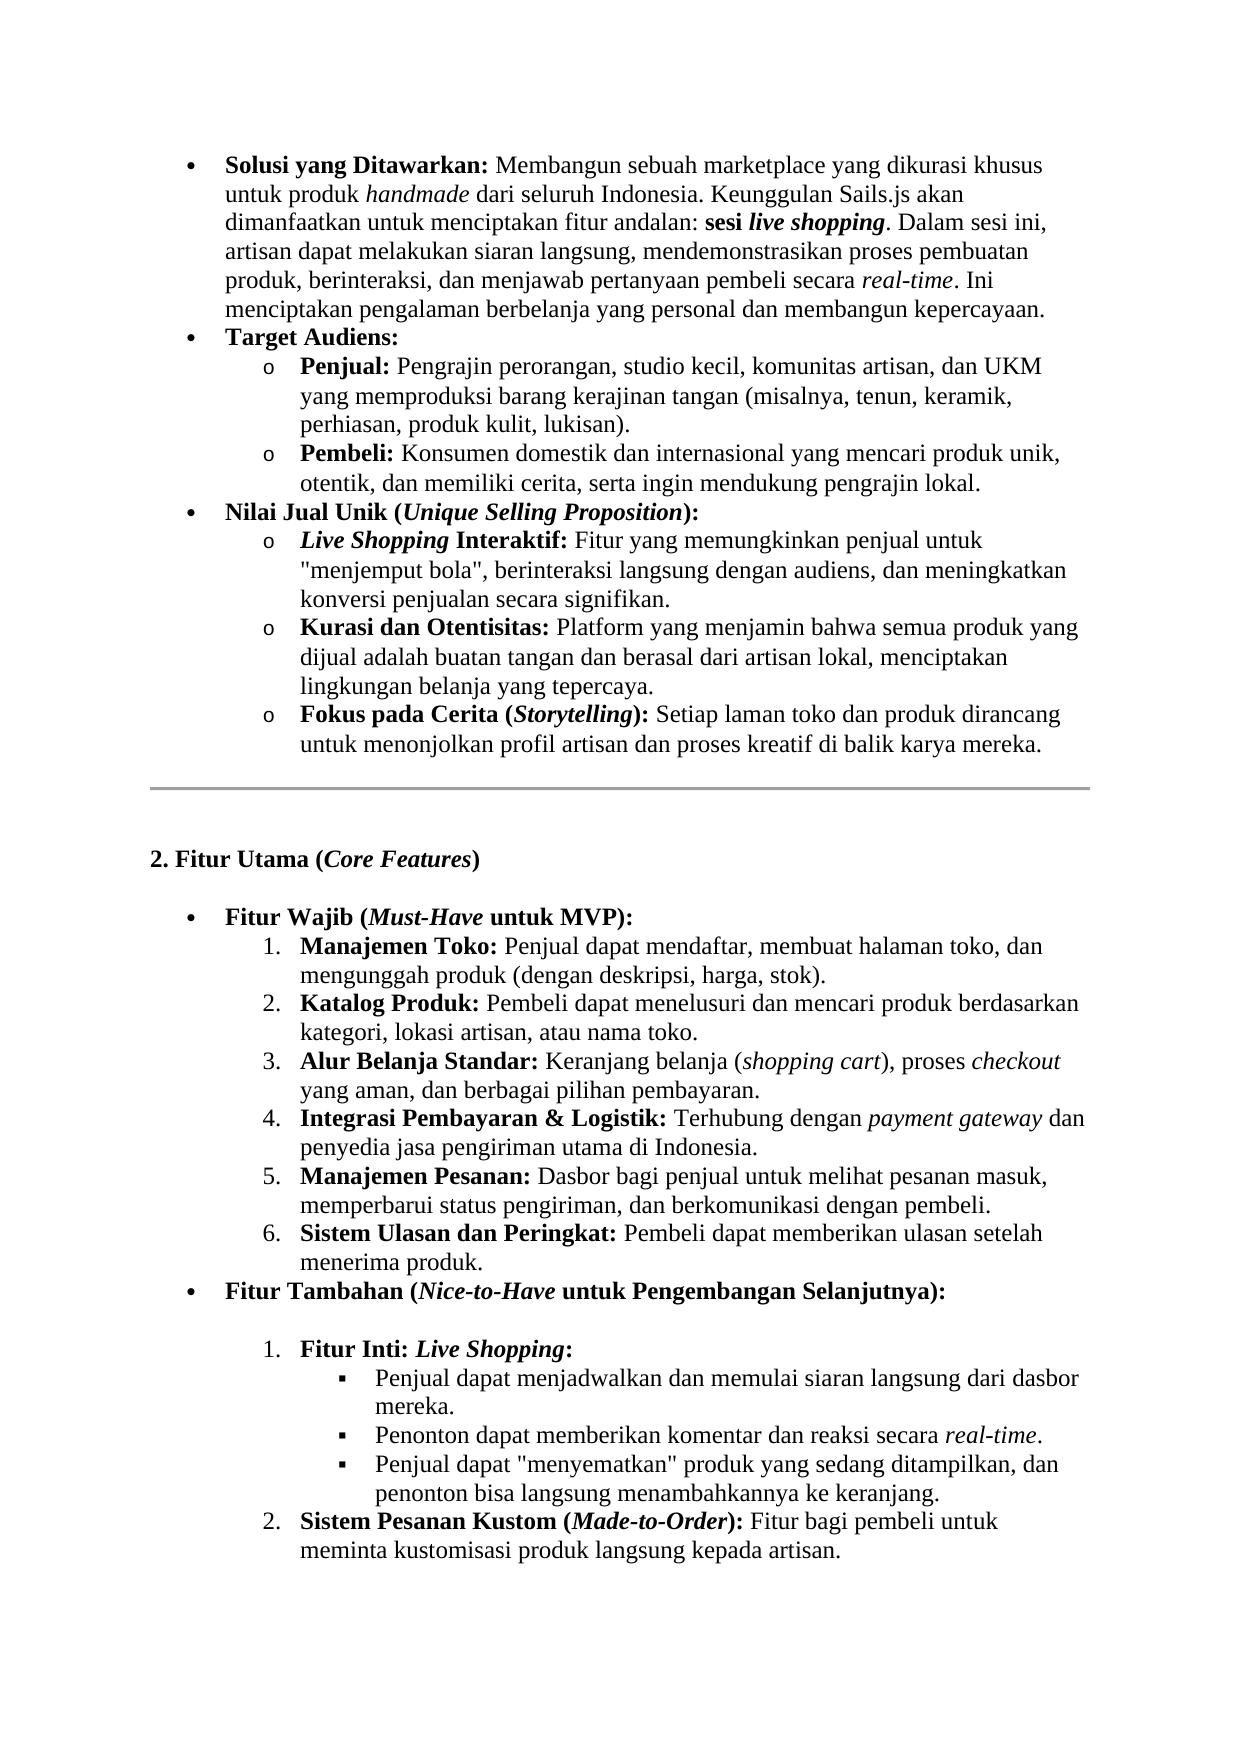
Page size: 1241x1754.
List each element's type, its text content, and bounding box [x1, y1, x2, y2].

list Fitur Inti: Live Shopping: [262, 1334, 1090, 1363]
list Integrasi Pembayaran & Logistik: Terhubung dengan payment gateway dan penyedia jasa pengiriman utama di Indonesia. [262, 1103, 1090, 1161]
list Manajemen Pesanan: Dasbor bagi penjual untuk melihat pesanan masuk, memperbarui status pengiriman, dan berkomunikasi dengan pembeli. [262, 1161, 1090, 1218]
list Fitur Tambahan (Nice-to-Have untuk Pengembangan Selanjutnya): [187, 1276, 1090, 1305]
list Live Shopping Interaktif: Fitur yang memungkinkan penjual untuk "menjemput bola", berinteraksi langsung dengan audiens, dan meningkatkan konversi penjualan secara signifikan. [262, 525, 1090, 612]
list Alur Belanja Standar: Keranjang belanja (shopping cart), proses checkout yang aman, dan berbagai pilihan pembayaran. [262, 1046, 1090, 1103]
list Fokus pada Cerita (Storytelling): Setiap laman toko dan produk dirancang untuk menonjolkan profil artisan dan proses kreatif di balik karya mereka. [262, 699, 1090, 758]
list Fitur Wajib (Must-Have untuk MVP): [187, 902, 1090, 931]
list Penonton dapat memberikan komentar dan reaksi secara real-time. [337, 1420, 1090, 1449]
list Solusi yang Ditawarkan: Membangun sebuah marketplace yang dikurasi khusus untuk produk handmade dari seluruh Indonesia. Keunggulan Sails.js akan dimanfaatkan untuk menciptakan fitur andalan: sesi live shopping. Dalam sesi ini, artisan dapat melakukan siaran langsung, mendemonstrasikan proses pembuatan produk, berinteraksi, dan menjawab pertanyaan pembeli secara real-time. Ini menciptakan pengalaman berbelanja yang personal dan membangun kepercayaan. [187, 150, 1090, 322]
list Katalog Produk: Pembeli dapat menelusuri dan mencari produk berdasarkan kategori, lokasi artisan, atau nama toko. [262, 988, 1090, 1046]
list Pembeli: Konsumen domestik dan internasional yang mencari produk unik, otentik, dan memiliki cerita, serta ingin mendukung pengrajin lokal. [262, 438, 1090, 497]
list Manajemen Toko: Penjual dapat mendaftar, membuat halaman toko, dan mengunggah produk (dengan deskripsi, harga, stok). [262, 931, 1090, 988]
list Sistem Ulasan dan Peringkat: Pembeli dapat memberikan ulasan setelah menerima produk. [262, 1218, 1090, 1276]
list Penjual dapat "menyematkan" produk yang sedang ditampilkan, dan penonton bisa langsung menambahkannya ke keranjang. [337, 1449, 1090, 1506]
list Sistem Pesanan Kustom (Made-to-Order): Fitur bagi pembeli untuk meminta kustomisasi produk langsung kepada artisan. [262, 1506, 1090, 1564]
list Target Audiens: [187, 322, 1090, 351]
list Penjual dapat menjadwalkan dan memulai siaran langsung dari dasbor mereka. [337, 1363, 1090, 1420]
list Penjual: Pengrajin perorangan, studio kecil, komunitas artisan, dan UKM yang memproduksi barang kerajinan tangan (misalnya, tenun, keramik, perhiasan, produk kulit, lukisan). [262, 351, 1090, 438]
list Kurasi dan Otentisitas: Platform yang menjamin bahwa semua produk yang dijual adalah buatan tangan dan berasal dari artisan lokal, menciptakan lingkungan belanja yang tepercaya. [262, 612, 1090, 699]
list Nilai Jual Unik (Unique Selling Proposition): [187, 497, 1090, 525]
text 2. Fitur Utama (Core Features) [150, 844, 1090, 873]
